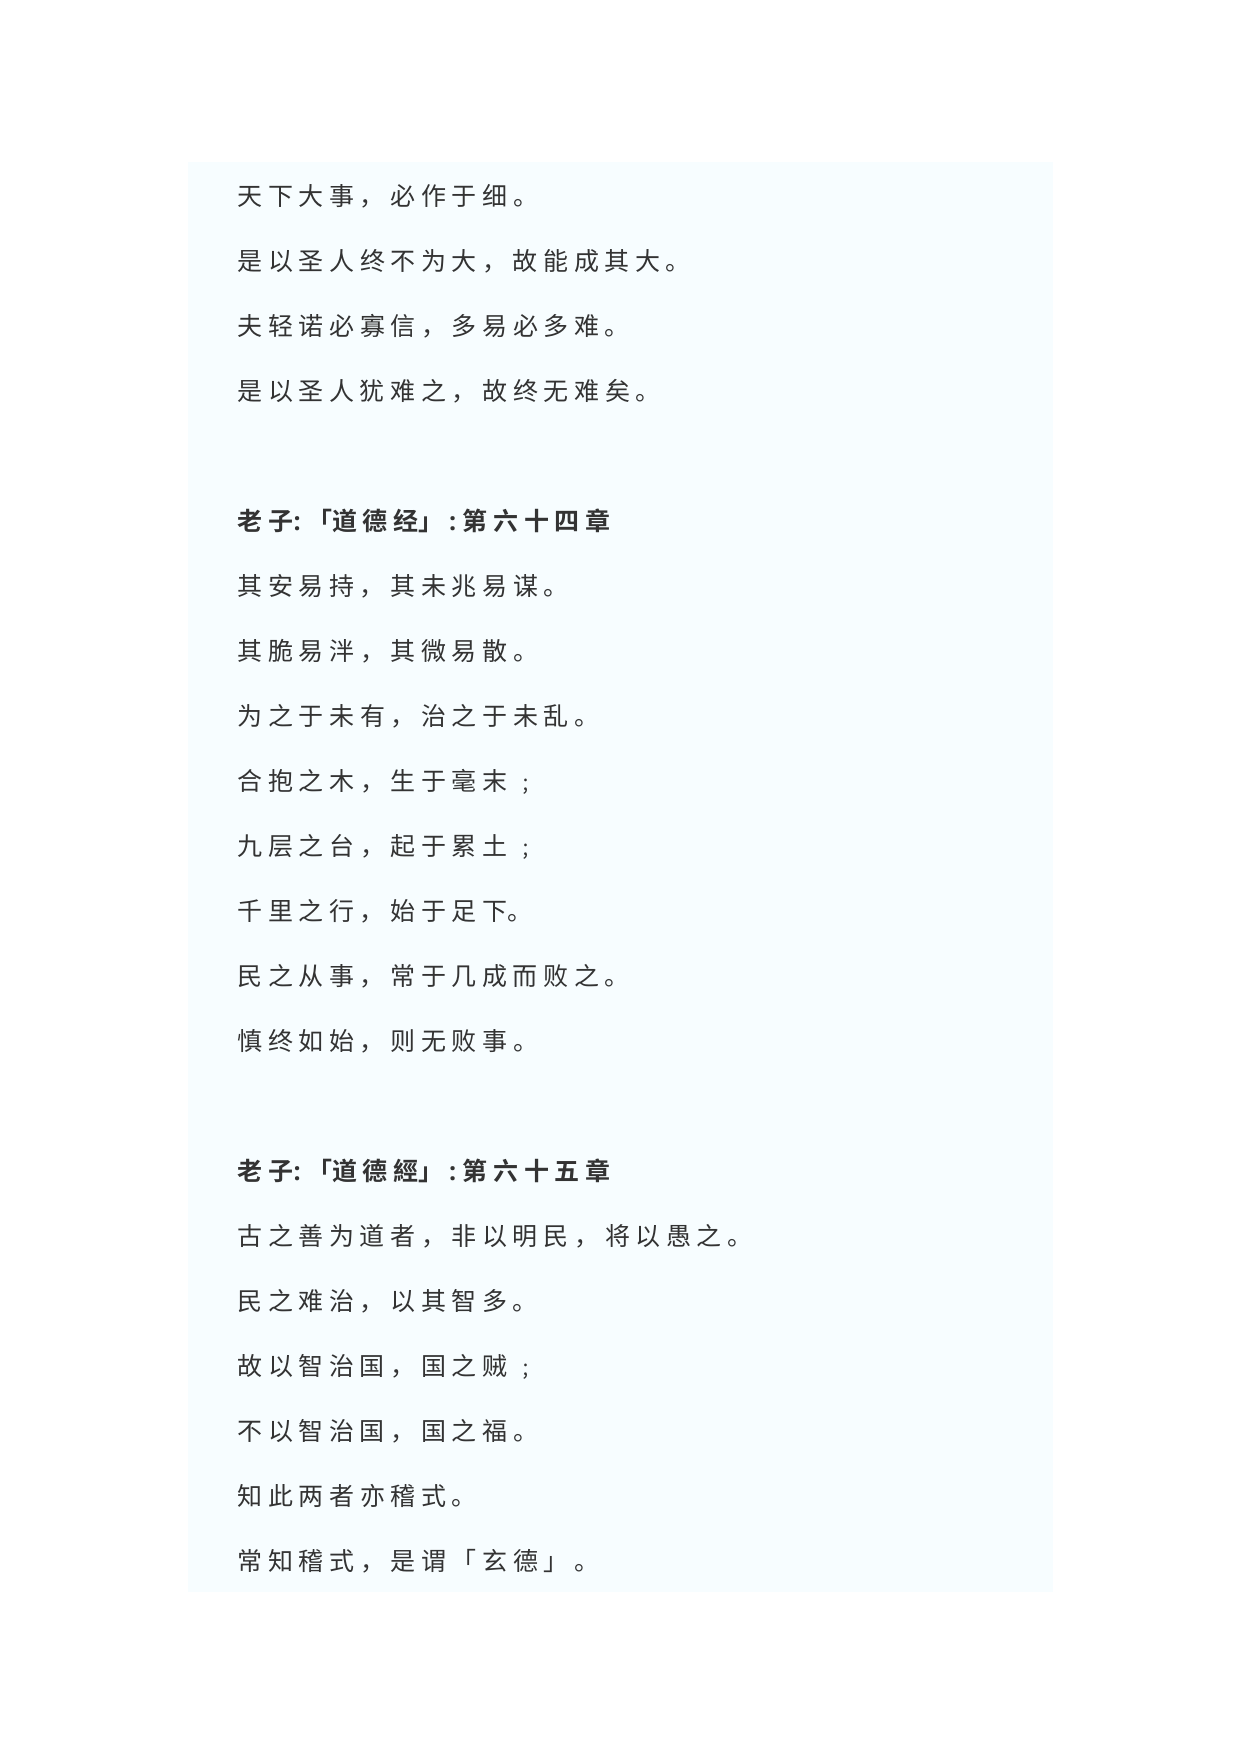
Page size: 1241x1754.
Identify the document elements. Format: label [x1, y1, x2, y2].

table_header [188, 162, 1053, 1592]
